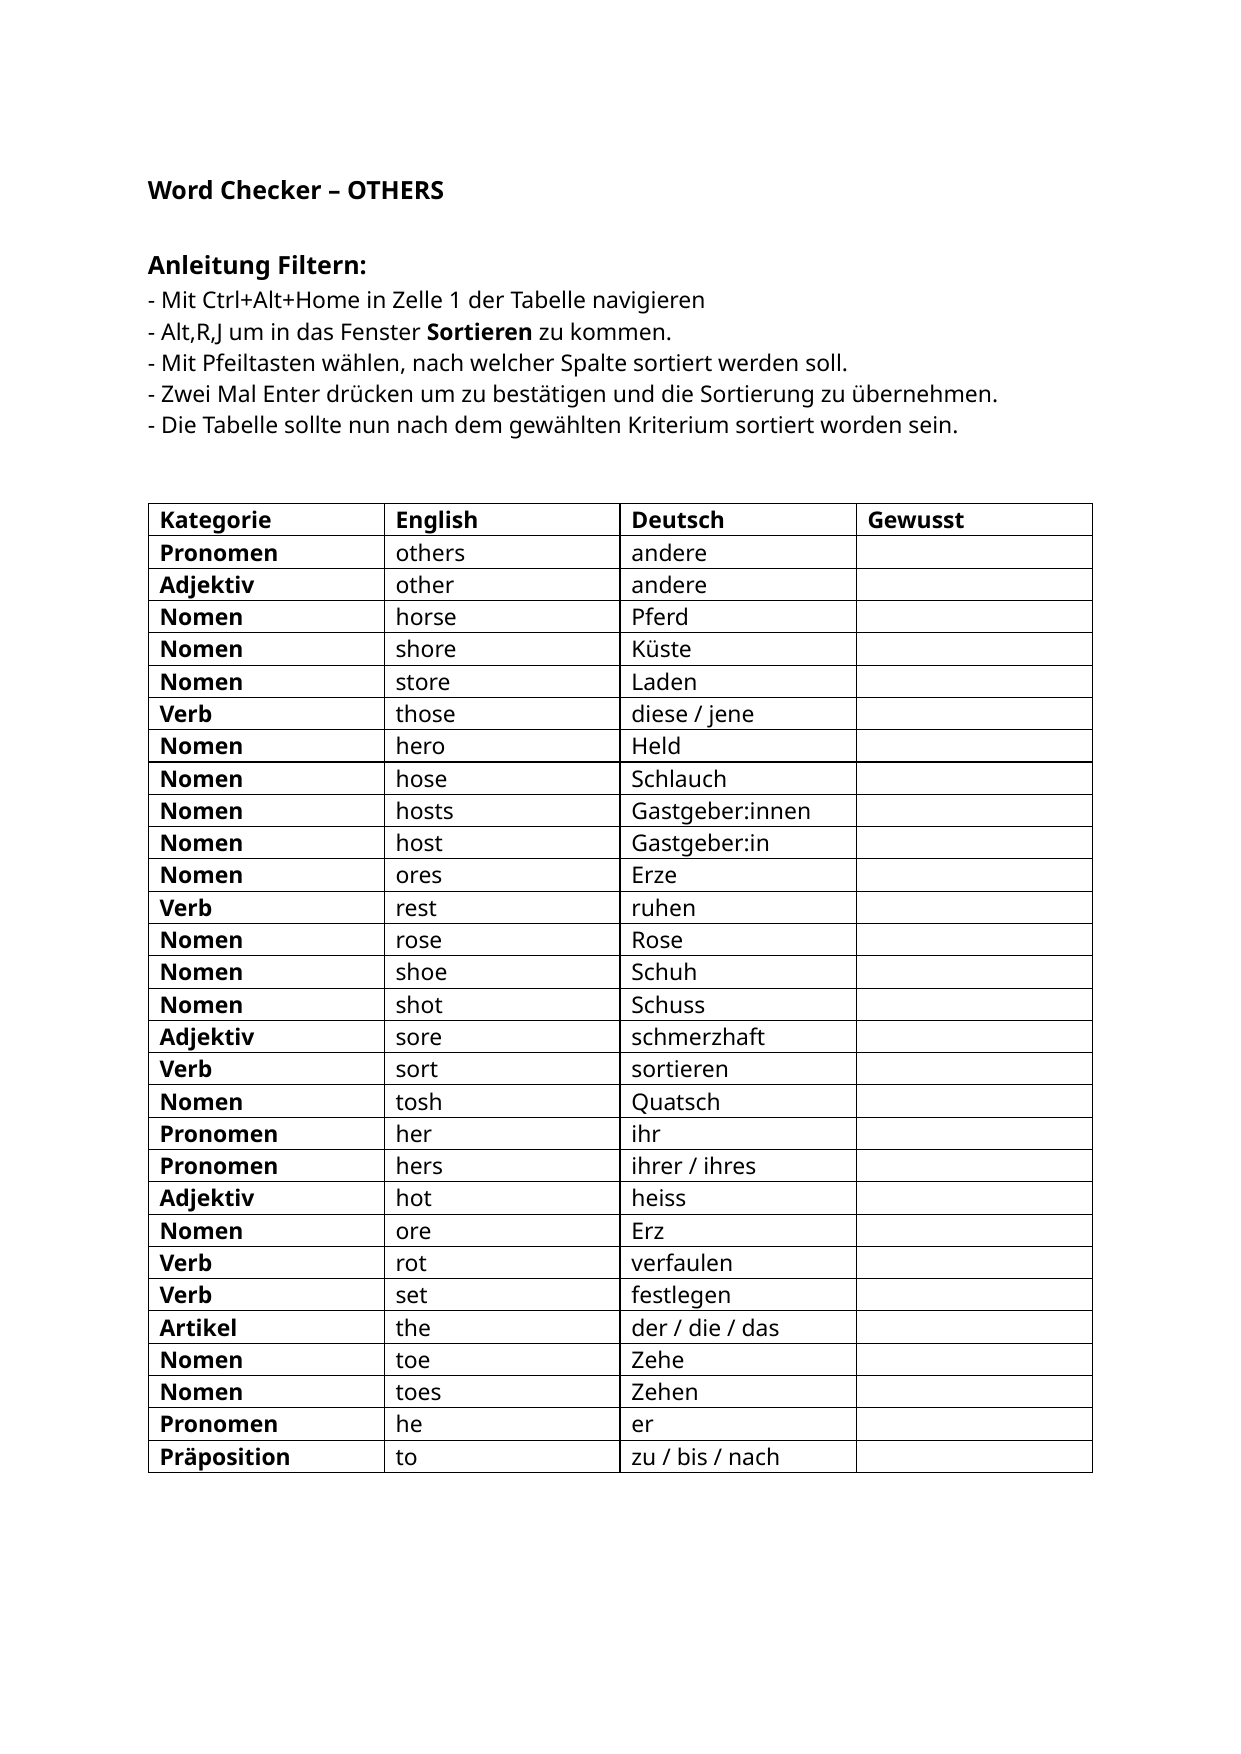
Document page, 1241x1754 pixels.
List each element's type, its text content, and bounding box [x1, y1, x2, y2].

table_cell shot [385, 989, 619, 1020]
table_cell he [385, 1408, 619, 1439]
table_cell schmerzhaft [621, 1021, 856, 1052]
table_cell [857, 1408, 1092, 1439]
table_cell Nomen [149, 1376, 384, 1407]
table_cell [857, 666, 1092, 697]
table_cell [857, 1118, 1092, 1149]
table_cell [857, 924, 1092, 955]
table_cell [857, 536, 1092, 568]
table_cell Erz [621, 1215, 856, 1246]
table_cell [857, 1311, 1092, 1343]
table_cell [857, 763, 1092, 794]
table_cell toes [385, 1376, 619, 1407]
table_cell ihr [621, 1118, 856, 1149]
table_cell Pferd [621, 601, 856, 632]
table_cell Nomen [149, 924, 384, 955]
table_cell [857, 1150, 1092, 1181]
table_cell [857, 633, 1092, 664]
table_cell Zehen [621, 1376, 856, 1407]
table_cell [857, 1021, 1092, 1052]
table_cell shore [385, 633, 619, 664]
table_cell horse [385, 601, 619, 632]
table_cell [857, 859, 1092, 891]
table_cell those [385, 698, 619, 729]
table_cell Nomen [149, 989, 384, 1020]
table_cell Pronomen [149, 1118, 384, 1149]
table_cell rose [385, 924, 619, 955]
table_cell Adjektiv [149, 1021, 384, 1052]
table_cell Verb [149, 698, 384, 729]
table_cell diese / jene [621, 698, 856, 729]
table_cell Küste [621, 633, 856, 664]
table_cell [857, 1376, 1092, 1407]
table_cell [857, 730, 1092, 761]
table_cell Nomen [149, 827, 384, 858]
table_cell Nomen [149, 1344, 384, 1375]
table_cell ruhen [621, 892, 856, 923]
table_cell andere [621, 536, 856, 568]
table_cell verfaulen [621, 1247, 856, 1278]
table_cell Nomen [149, 859, 384, 891]
text - Zwei Mal Enter drücken um zu bestätigen und die Sortierung zu übernehmen. [148, 378, 1093, 409]
text - Mit Ctrl+Alt+Home in Zelle 1 der Tabelle navigieren [148, 284, 1093, 316]
table_cell Pronomen [149, 536, 384, 568]
table_cell [857, 1441, 1092, 1472]
table_cell Erze [621, 859, 856, 891]
table_cell toe [385, 1344, 619, 1375]
table_header Kategorie [149, 504, 384, 535]
table_cell Nomen [149, 763, 384, 794]
table_cell Verb [149, 1053, 384, 1084]
table_cell ore [385, 1215, 619, 1246]
table_cell Nomen [149, 730, 384, 761]
text - Mit Pfeiltasten wählen, nach welcher Spalte sortiert werden soll. [148, 347, 1093, 378]
table_cell Präposition [149, 1441, 384, 1472]
table_cell sortieren [621, 1053, 856, 1084]
table_cell Nomen [149, 795, 384, 826]
table_cell Artikel [149, 1311, 384, 1343]
table_cell Nomen [149, 956, 384, 987]
table_cell [857, 601, 1092, 632]
table_cell [857, 1215, 1092, 1246]
text - Alt,R,J um in das Fenster Sortieren zu kommen. [148, 316, 1093, 347]
table_cell andere [621, 569, 856, 600]
table_cell others [385, 536, 619, 568]
table_cell Verb [149, 892, 384, 923]
table_cell [857, 698, 1092, 729]
table_cell [857, 569, 1092, 600]
table_cell set [385, 1279, 619, 1310]
table_cell er [621, 1408, 856, 1439]
table_cell [857, 1247, 1092, 1278]
table_cell Verb [149, 1279, 384, 1310]
table_cell sort [385, 1053, 619, 1084]
table_cell Pronomen [149, 1408, 384, 1439]
table_cell to [385, 1441, 619, 1472]
table_cell Schlauch [621, 763, 856, 794]
table_cell [857, 1182, 1092, 1213]
table_cell other [385, 569, 619, 600]
table_cell [857, 1085, 1092, 1117]
table_cell [857, 892, 1092, 923]
table_cell her [385, 1118, 619, 1149]
table_cell host [385, 827, 619, 858]
table_cell Nomen [149, 666, 384, 697]
table_cell Schuh [621, 956, 856, 987]
subtitle Word Checker – OTHERS [148, 173, 1093, 207]
table_cell hot [385, 1182, 619, 1213]
subtitle Anleitung Filtern: [148, 248, 1093, 282]
table_cell ores [385, 859, 619, 891]
table_cell [857, 956, 1092, 987]
table_cell Nomen [149, 601, 384, 632]
table_cell ihrer / ihres [621, 1150, 856, 1181]
table_cell Quatsch [621, 1085, 856, 1117]
table_cell der / die / das [621, 1311, 856, 1343]
table_cell rest [385, 892, 619, 923]
table_cell [857, 1279, 1092, 1310]
table_cell shoe [385, 956, 619, 987]
text - Die Tabelle sollte nun nach dem gewählten Kriterium sortiert worden sein. [148, 409, 1093, 441]
table_cell [857, 827, 1092, 858]
table_cell Schuss [621, 989, 856, 1020]
table_cell Rose [621, 924, 856, 955]
table_cell festlegen [621, 1279, 856, 1310]
table_cell Adjektiv [149, 569, 384, 600]
table_cell [857, 795, 1092, 826]
table_cell heiss [621, 1182, 856, 1213]
table_cell hose [385, 763, 619, 794]
table_cell Gastgeber:in [621, 827, 856, 858]
table_cell hosts [385, 795, 619, 826]
table_cell hers [385, 1150, 619, 1181]
table_cell Verb [149, 1247, 384, 1278]
table_cell sore [385, 1021, 619, 1052]
table_cell Nomen [149, 1215, 384, 1246]
table_cell tosh [385, 1085, 619, 1117]
table_cell the [385, 1311, 619, 1343]
table_cell Adjektiv [149, 1182, 384, 1213]
table_cell Zehe [621, 1344, 856, 1375]
table_header English [385, 504, 619, 535]
table_cell [857, 1053, 1092, 1084]
table_header Deutsch [621, 504, 856, 535]
table_cell rot [385, 1247, 619, 1278]
table_cell Nomen [149, 633, 384, 664]
table_cell Pronomen [149, 1150, 384, 1181]
table_cell Gastgeber:innen [621, 795, 856, 826]
table_cell Laden [621, 666, 856, 697]
table_cell zu / bis / nach [621, 1441, 856, 1472]
table_cell store [385, 666, 619, 697]
table_cell [857, 1344, 1092, 1375]
table_header Gewusst [857, 504, 1092, 535]
table_cell Nomen [149, 1085, 384, 1117]
table_cell hero [385, 730, 619, 761]
table_cell [857, 989, 1092, 1020]
table_cell Held [621, 730, 856, 761]
